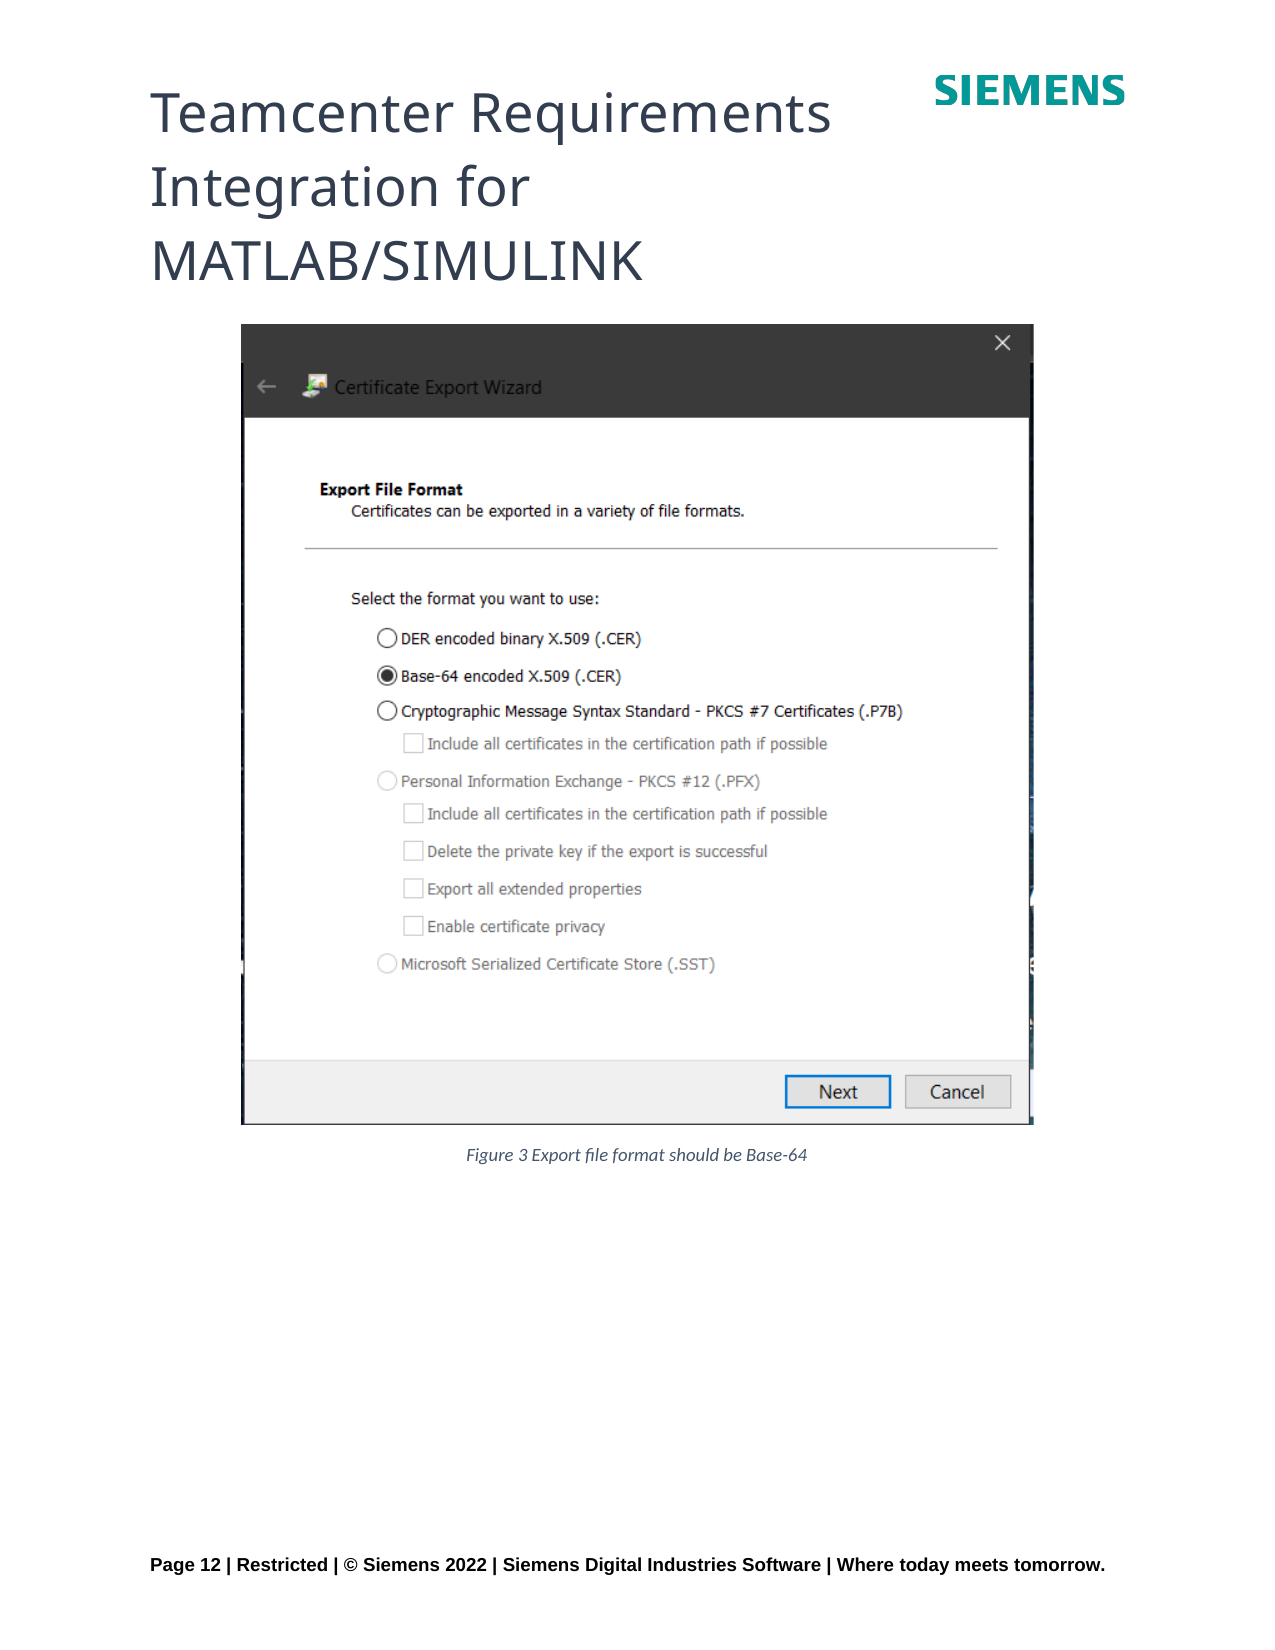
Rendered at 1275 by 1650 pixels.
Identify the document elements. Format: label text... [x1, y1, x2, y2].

text Figure 3 Export file format should be Base-64 [150, 1143, 1125, 1166]
picture [935, 75, 1125, 105]
picture [241, 324, 1034, 1125]
